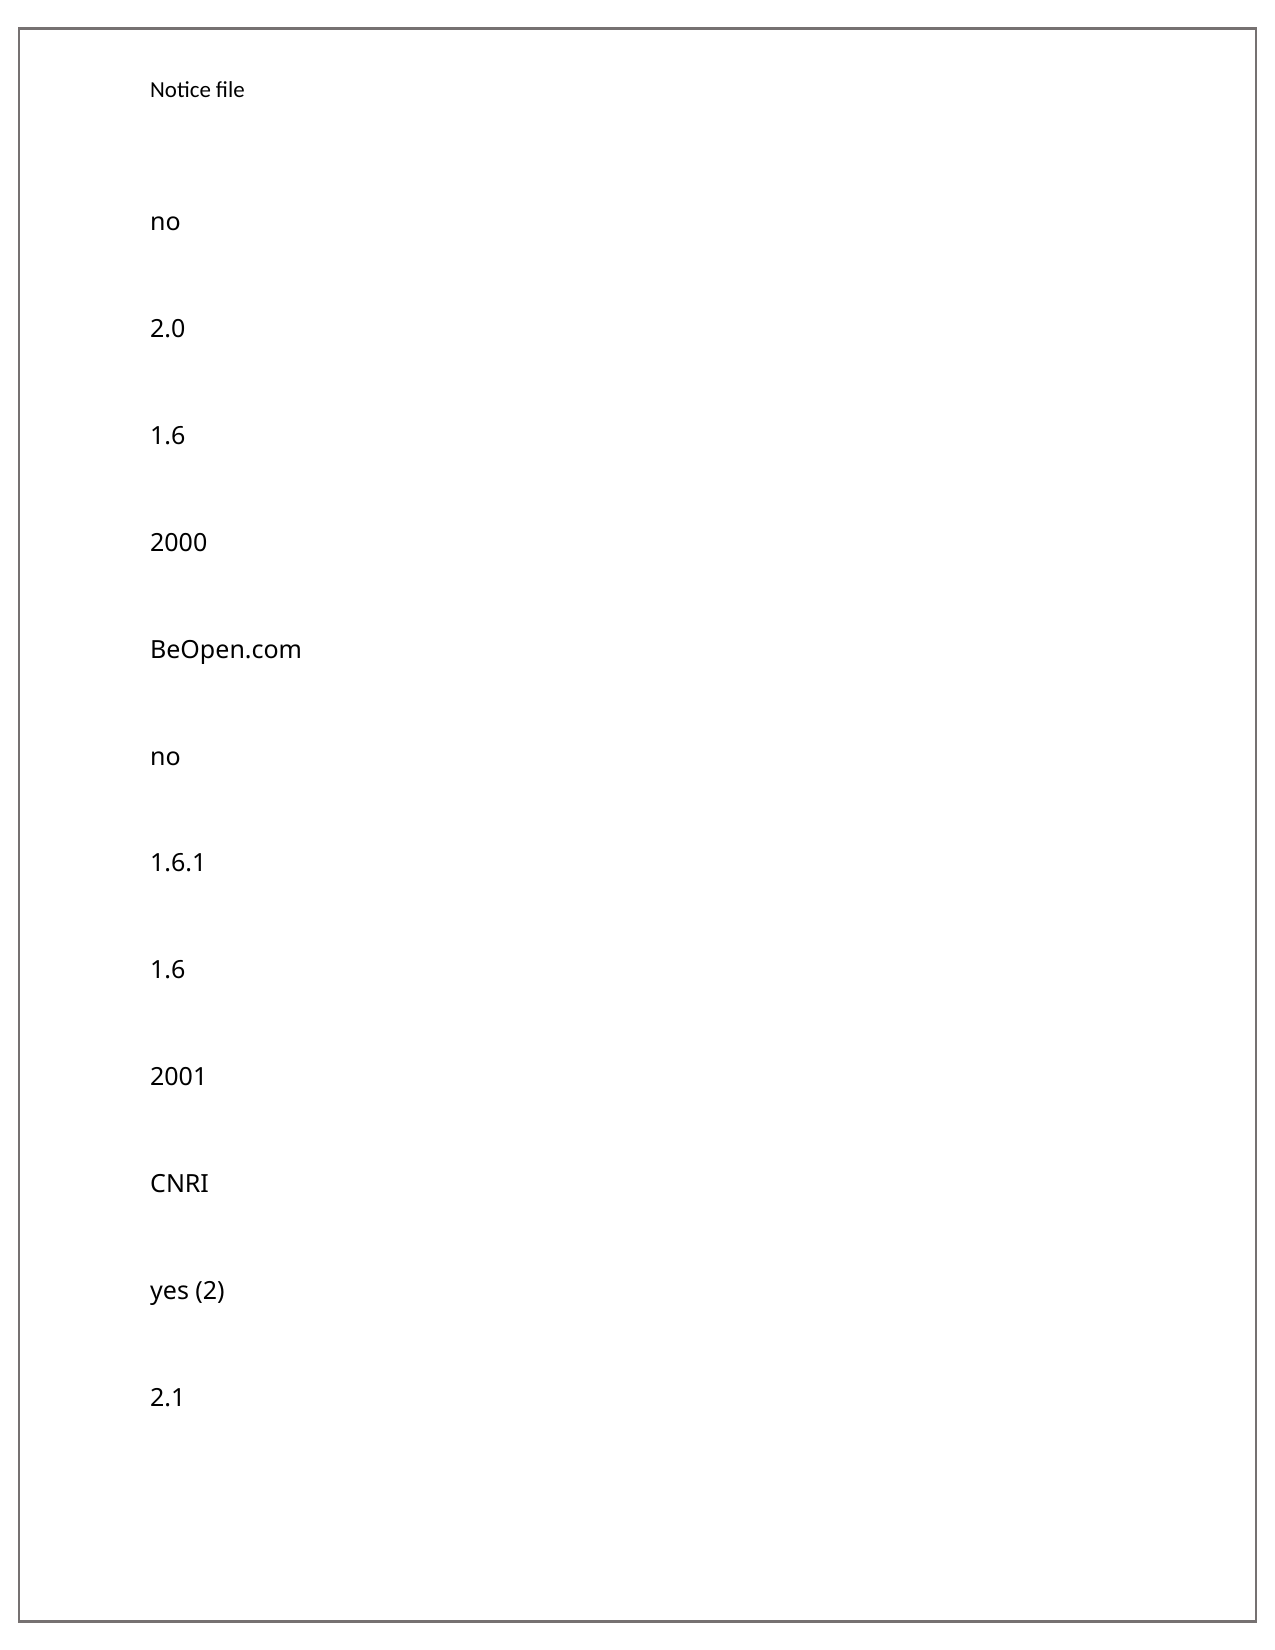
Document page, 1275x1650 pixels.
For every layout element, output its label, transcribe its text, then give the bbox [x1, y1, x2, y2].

text 2001 [150, 1059, 1125, 1093]
text no [150, 204, 1125, 238]
text 2.1 [150, 1379, 1125, 1413]
text BeOpen.com [150, 631, 1125, 665]
text 2000 [150, 524, 1125, 558]
text 2.0 [150, 311, 1125, 345]
text 1.6 [150, 952, 1125, 986]
text 1.6 [150, 418, 1125, 452]
text 1.6.1 [150, 845, 1125, 879]
text CNRI [150, 1166, 1125, 1200]
text yes (2) [150, 1273, 1125, 1307]
text no [150, 738, 1125, 772]
